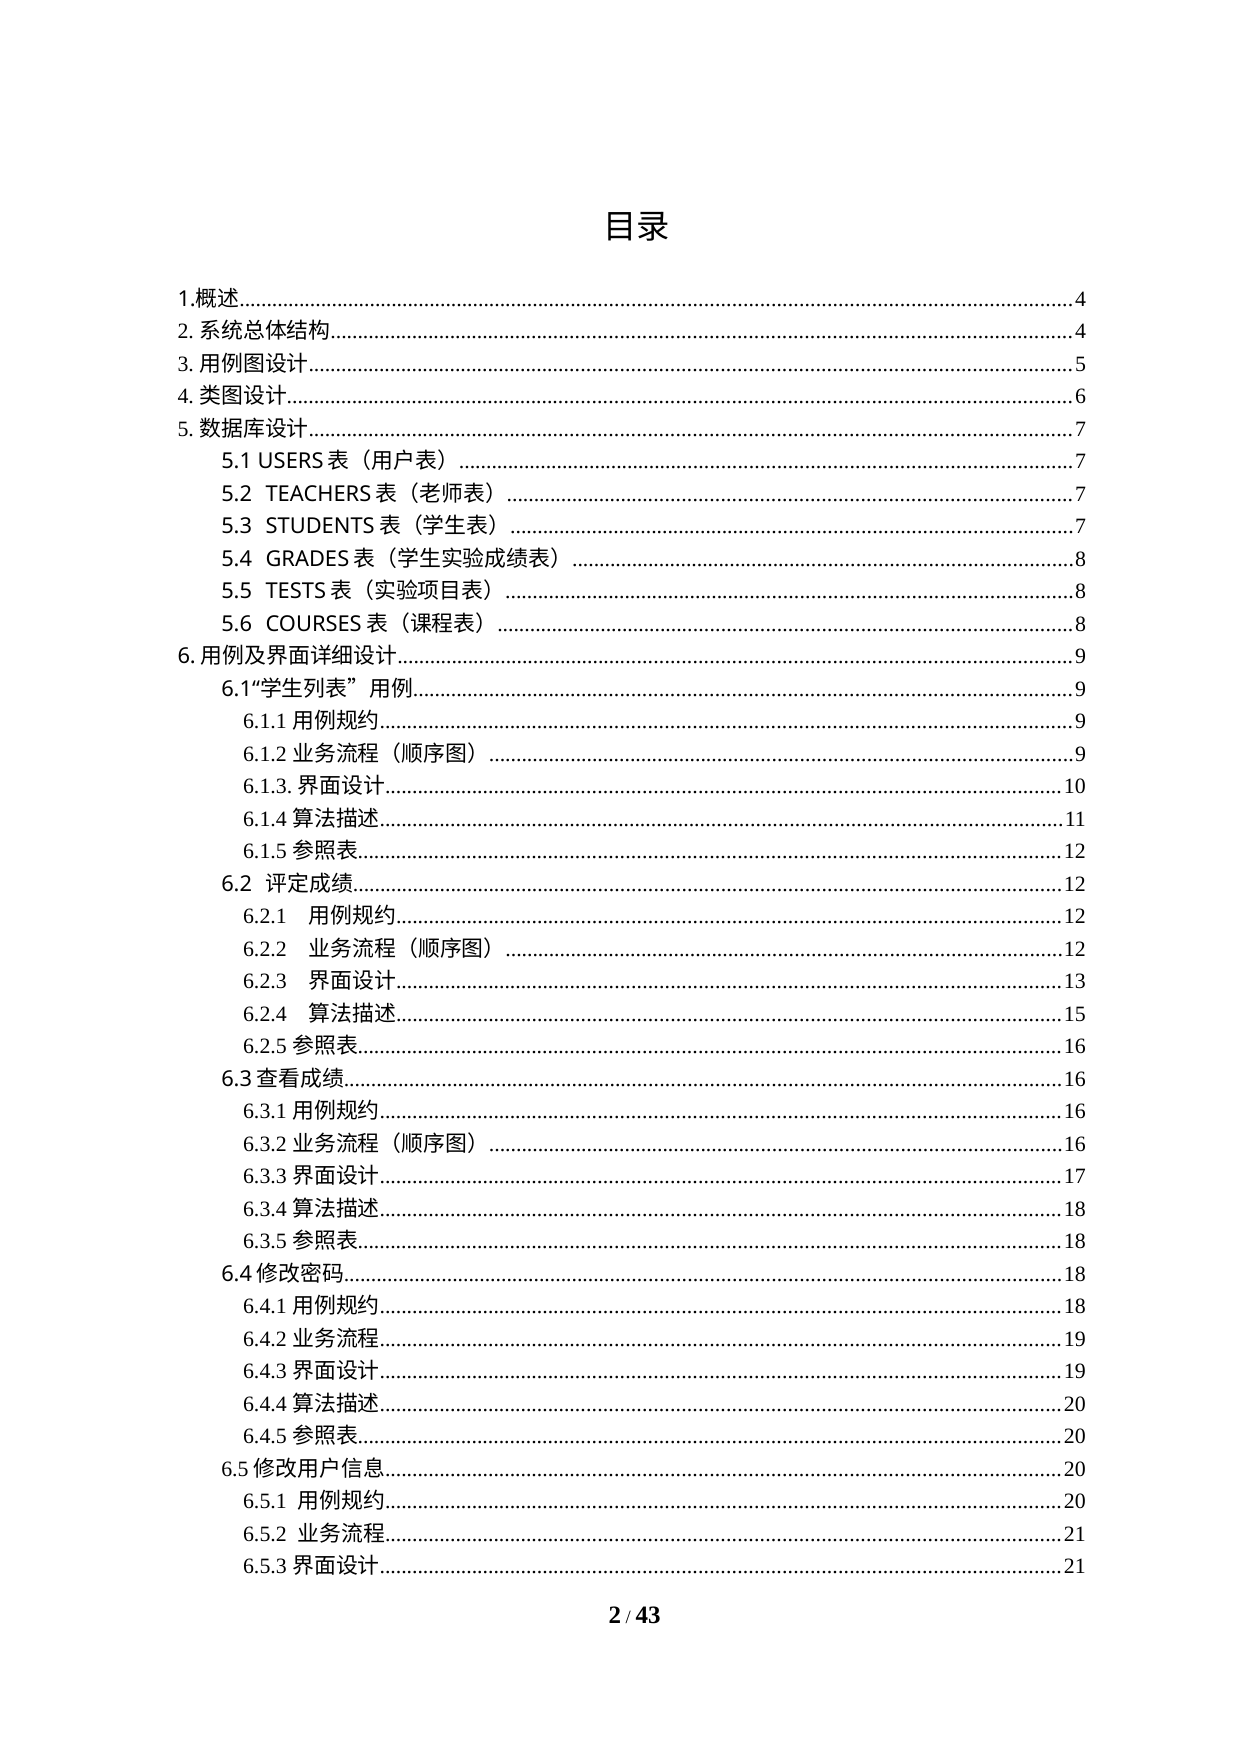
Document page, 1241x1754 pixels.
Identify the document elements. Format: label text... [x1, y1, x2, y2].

text 5. 数据库设计 7 [177, 410, 1087, 443]
text 6.5.2 业务流程 21 [221, 1515, 1087, 1548]
text 目录 [177, 191, 1087, 256]
text 6.3.4 算法描述 18 [221, 1190, 1087, 1223]
text 6.1.4 算法描述 11 [221, 800, 1087, 833]
text 6.5.1 用例规约 20 [221, 1483, 1087, 1515]
text 6.4.4 算法描述 20 [221, 1385, 1087, 1418]
text 5.1 USERS表（用户表） 7 [221, 443, 1087, 475]
text 6.3.2 业务流程（顺序图） 16 [221, 1125, 1087, 1158]
text 6.4.5 参照表 20 [221, 1418, 1087, 1450]
text 6.4.2 业务流程 19 [221, 1320, 1087, 1353]
text 6.4.1 用例规约 18 [221, 1288, 1087, 1320]
text 5.6 COURSES表（课程表） 8 [221, 605, 1087, 638]
text 6.2.3 界面设计 13 [221, 963, 1087, 995]
text 6.1“学生列表”用例 9 [221, 670, 1087, 703]
text 6.1.2 业务流程（顺序图） 9 [221, 735, 1087, 768]
text 6.1.5 参照表 12 [221, 833, 1087, 865]
text 2. 系统总体结构 4 [177, 313, 1087, 345]
text 6.3.3 界面设计 17 [221, 1158, 1087, 1190]
text 6.4.3 界面设计 19 [221, 1353, 1087, 1385]
text 1.概述 4 [177, 280, 1087, 313]
text 6.5 修改用户信息 20 [221, 1450, 1087, 1483]
text 6. 用例及界面详细设计 9 [177, 638, 1087, 670]
text 3. 用例图设计 5 [177, 345, 1087, 378]
text 5.2 TEACHERS表（老师表） 7 [221, 475, 1087, 508]
text 6.3.5 参照表 18 [221, 1223, 1087, 1255]
text 6.2.4 算法描述 15 [221, 995, 1087, 1028]
text 5.5 TESTS表（实验项目表） 8 [221, 573, 1087, 605]
text 5.3 STUDENTS表（学生表） 7 [221, 508, 1087, 540]
text 6.2.2 业务流程（顺序图） 12 [221, 930, 1087, 963]
text 6.5.3 界面设计 21 [221, 1548, 1087, 1580]
text 6.3查看成绩 16 [221, 1060, 1087, 1093]
text 6.1.3. 界面设计 10 [221, 768, 1087, 800]
text 6.2.5 参照表 16 [221, 1028, 1087, 1060]
text 6.1.1 用例规约 9 [221, 703, 1087, 735]
text 4. 类图设计 6 [177, 378, 1087, 410]
text 6.2 评定成绩 12 [221, 865, 1087, 898]
text 5.4 GRADES表（学生实验成绩表） 8 [221, 540, 1087, 573]
text 6.3.1 用例规约 16 [221, 1093, 1087, 1125]
text 6.4修改密码 18 [221, 1255, 1087, 1288]
text 6.2.1 用例规约 12 [221, 898, 1087, 930]
